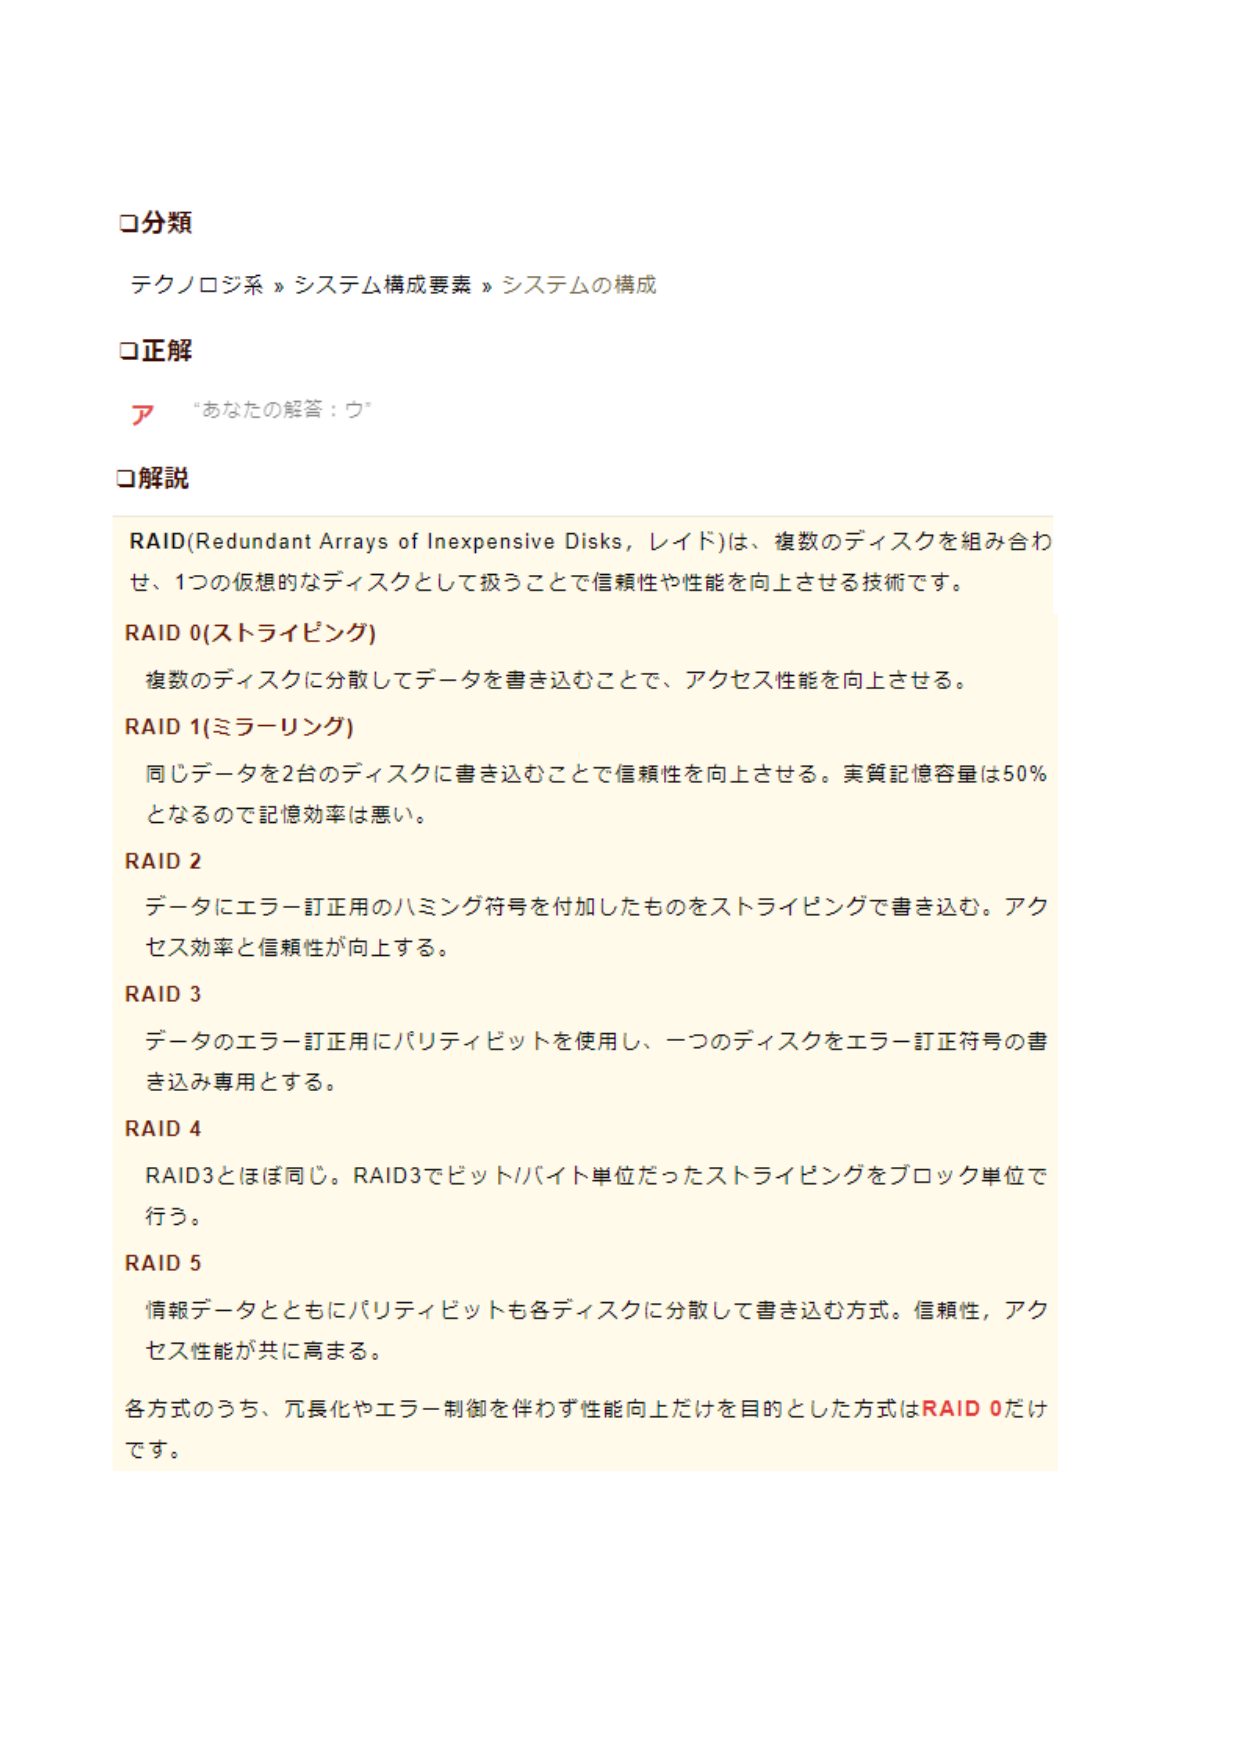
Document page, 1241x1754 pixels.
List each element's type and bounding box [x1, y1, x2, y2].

picture [112, 464, 1058, 1471]
picture [112, 202, 897, 445]
